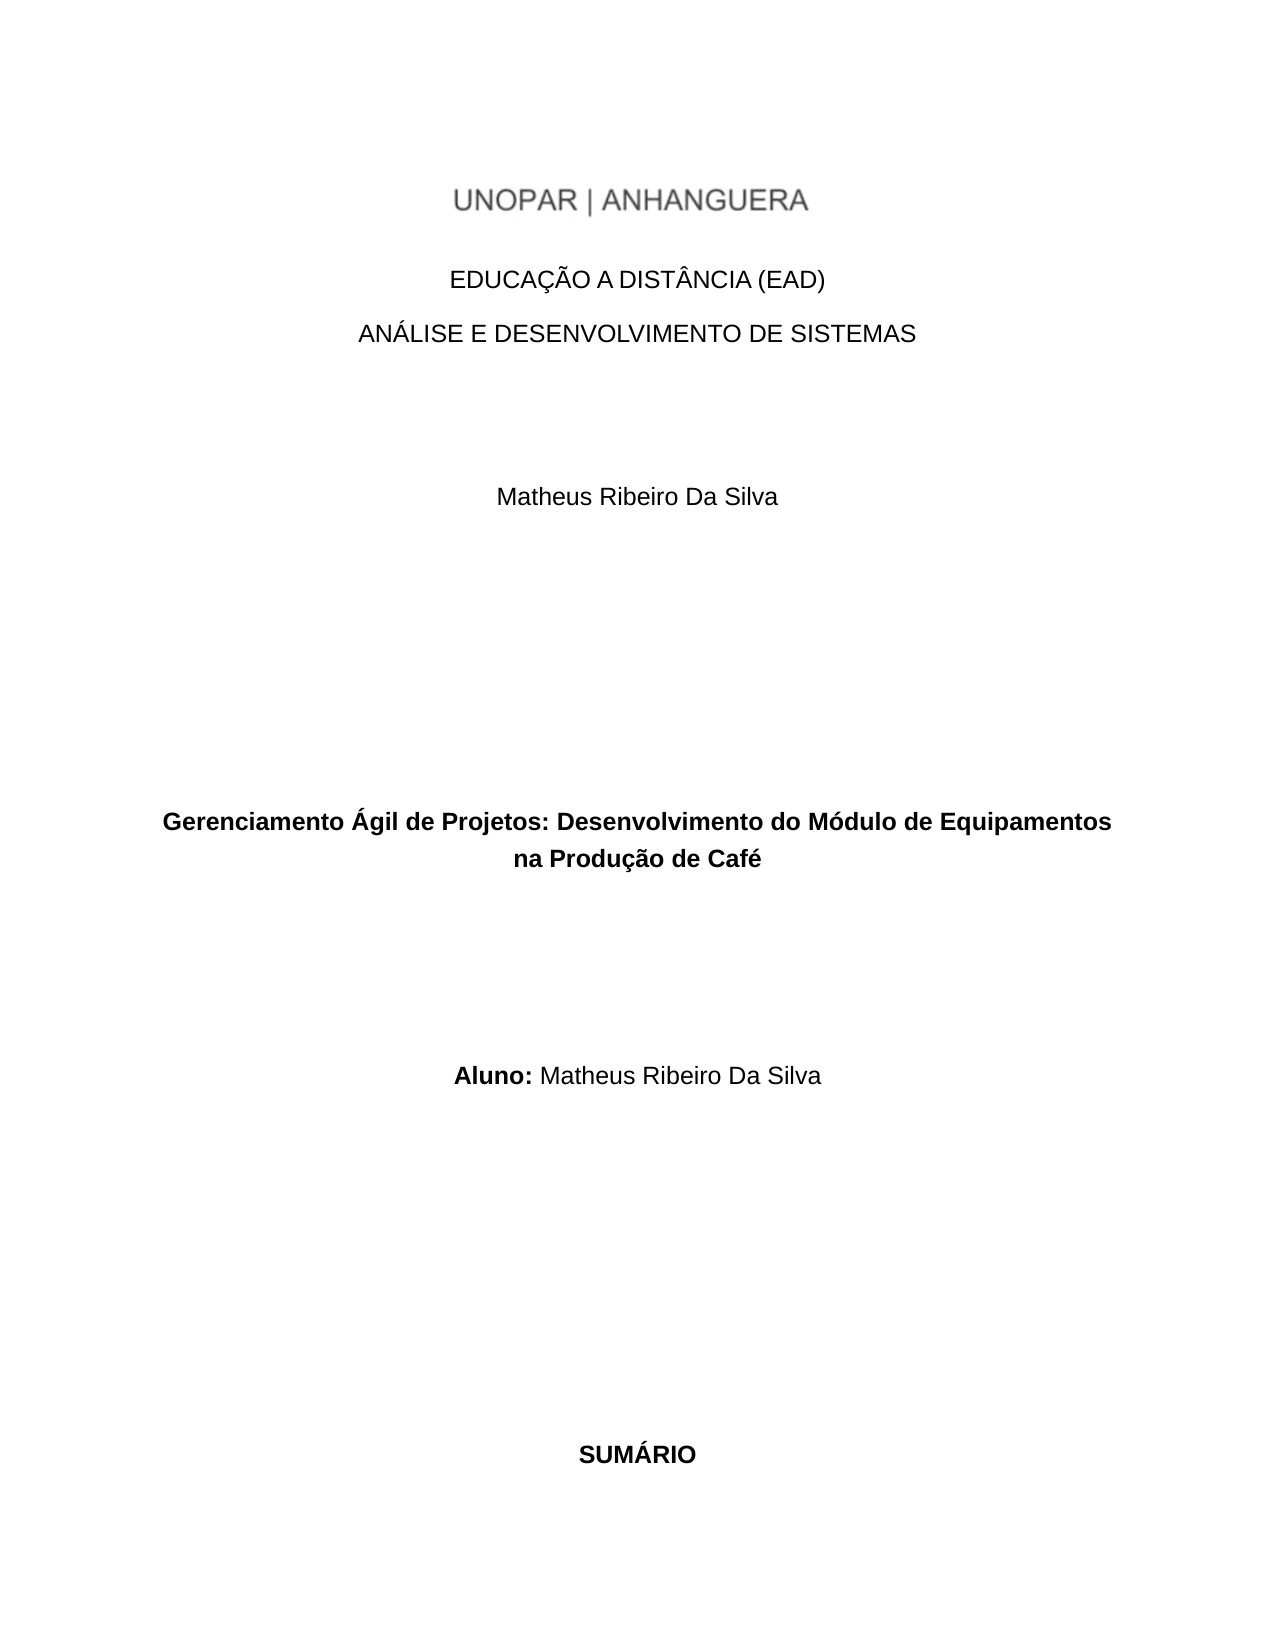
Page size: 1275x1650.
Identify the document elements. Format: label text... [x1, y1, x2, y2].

text Aluno: Matheus Ribeiro Da Silva [150, 1054, 1125, 1092]
text EDUCAÇÃO A DISTÂNCIA (EAD) [150, 258, 1125, 296]
text Gerenciamento Ágil de Projetos: Desenvolvimento do Módulo de Equipamentos na Produção de Café [150, 800, 1125, 875]
text ANÁLISE E DESENVOLVIMENTO DE SISTEMAS [150, 312, 1125, 350]
text Matheus Ribeiro Da Silva [150, 475, 1125, 512]
text SUMÁRIO [150, 1433, 1125, 1471]
